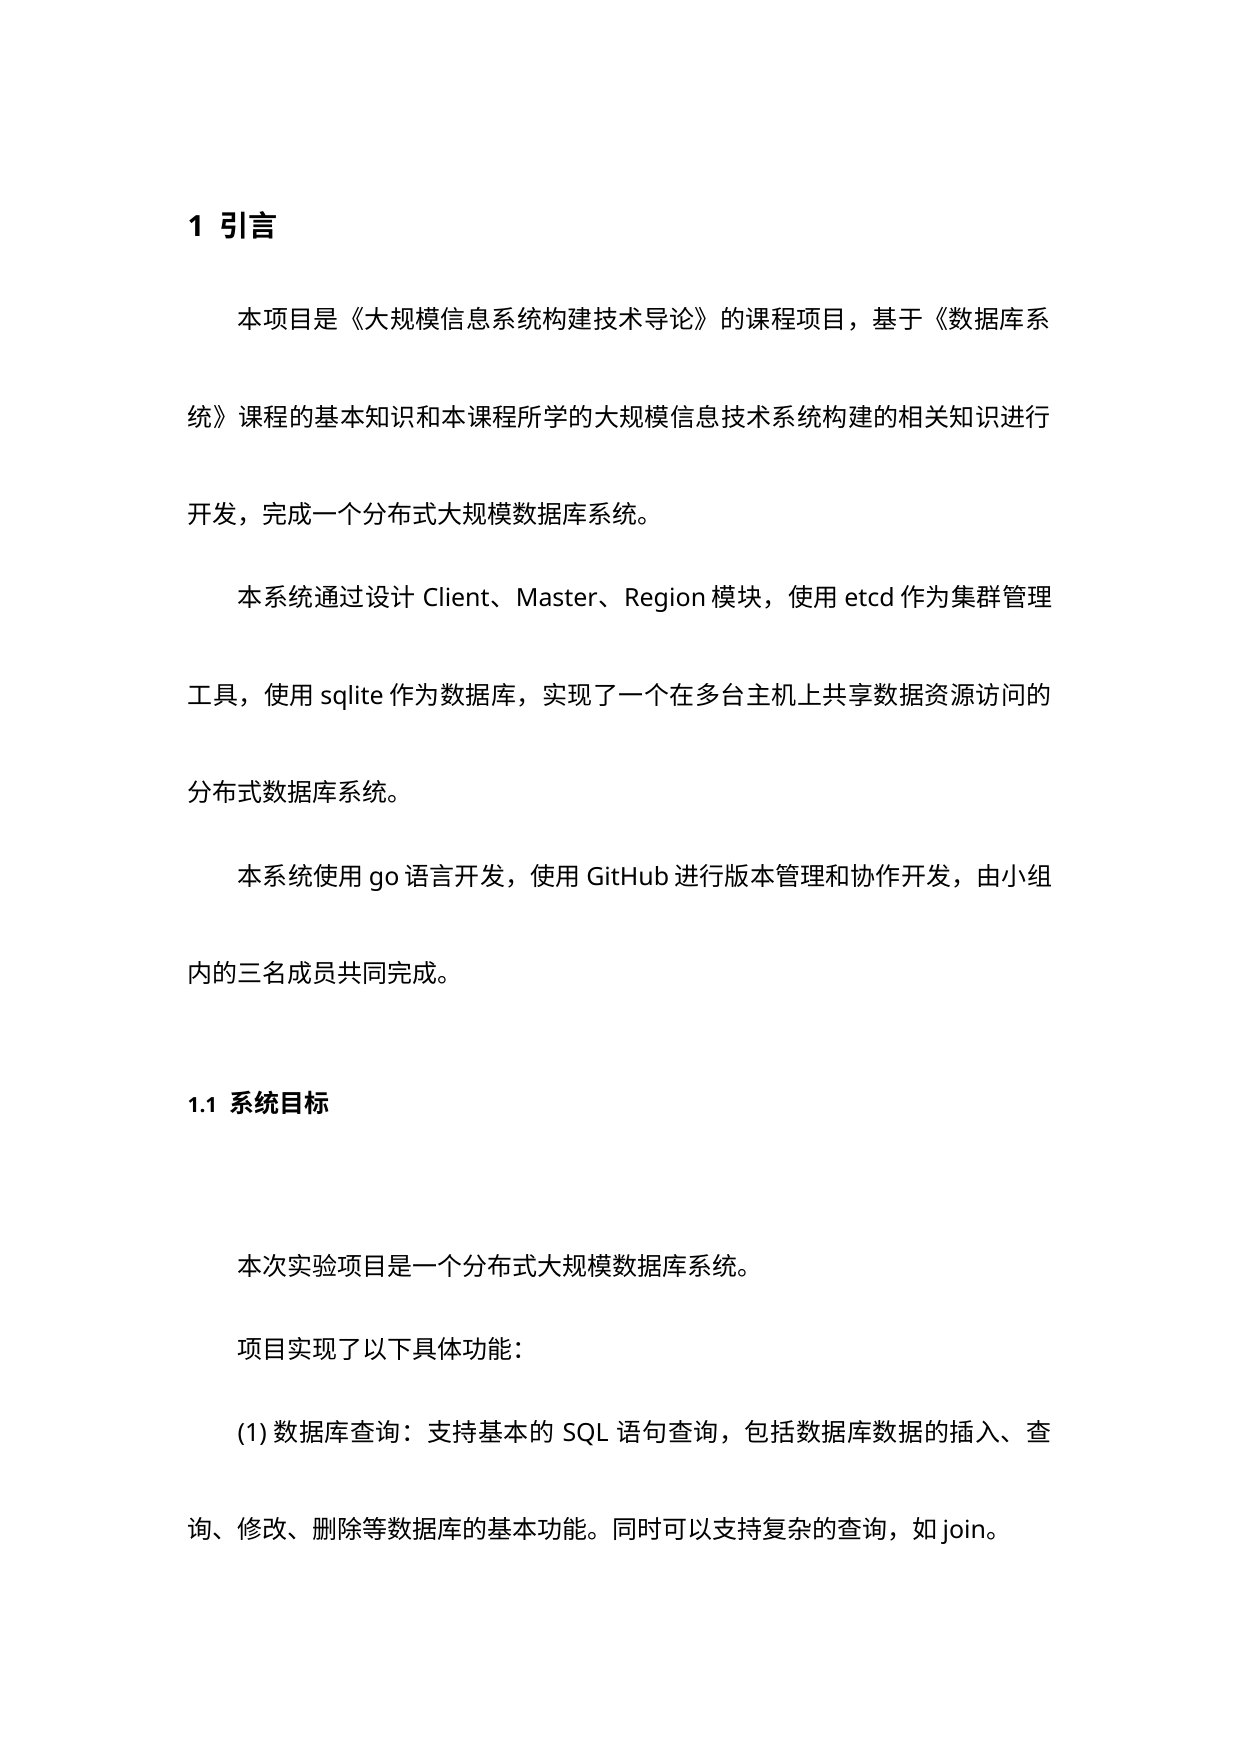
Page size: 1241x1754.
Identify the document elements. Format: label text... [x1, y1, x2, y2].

list 系统目标 [187, 1069, 1053, 1134]
subtitle 1 引言 [187, 191, 1053, 256]
list 数据库查询：支持基本的 SQL 语句查询，包括数据库数据的插入、查询、修改、删除等数据库的基本功能。同时可以支持复杂的查询，如join。 [187, 1398, 1053, 1560]
text 本项目是《大规模信息系统构建技术导论》的课程项目，基于《数据库系统》课程的基本知识和本课程所学的大规模信息技术系统构建的相关知识进行开发，完成一个分布式大规模数据库系统。 [187, 285, 1053, 545]
text 项目实现了以下具体功能： [187, 1315, 1053, 1380]
text 本系统通过设计 Client、Master、Region模块，使用etcd作为集群管理工具，使用sqlite作为数据库，实现了一个在多台主机上共享数据资源访问的分布式数据库系统。 [187, 563, 1053, 823]
text 本系统使用go语言开发，使用GitHub进行版本管理和协作开发，由小组内的三名成员共同完成。 [187, 842, 1053, 1004]
text 本次实验项目是一个分布式大规模数据库系统。 [187, 1232, 1053, 1297]
